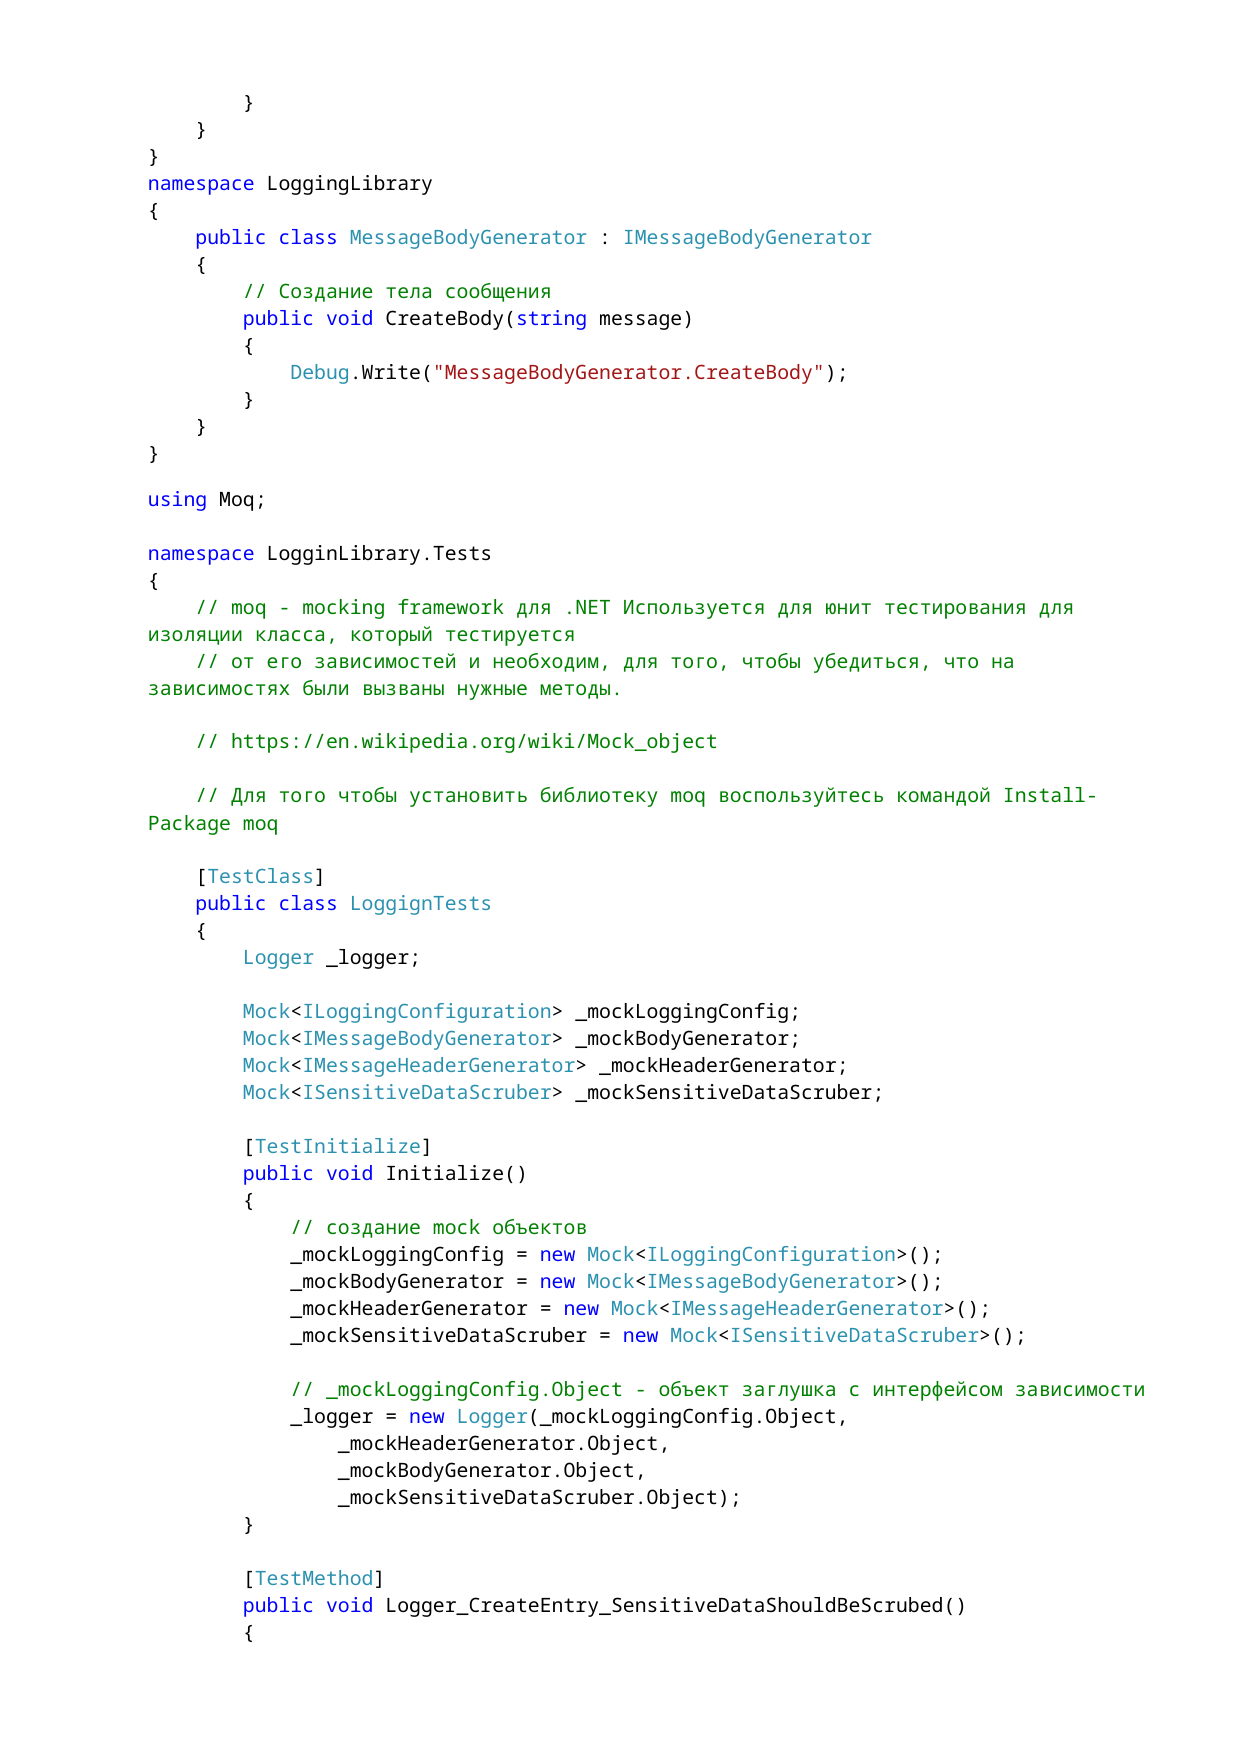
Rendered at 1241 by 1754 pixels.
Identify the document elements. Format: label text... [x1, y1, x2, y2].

text Debug.Write("MessageBodyGenerator.CreateBody"); [148, 358, 1152, 385]
text // создание mock объектов [148, 1213, 1152, 1240]
text _mockBodyGenerator.Object, [148, 1456, 1152, 1483]
text // от его зависимостей и необходим, для того, чтобы убедиться, что на зависимостях были вызваны нужные методы. [148, 647, 1152, 701]
text [TestMethod] [148, 1564, 1152, 1591]
text } [148, 1510, 1152, 1537]
text public class LoggignTests [148, 890, 1152, 917]
text _mockLoggingConfig = new Mock<ILoggingConfiguration>(); [148, 1240, 1152, 1267]
text } [148, 88, 1152, 116]
text // Для того чтобы установить библиотеку moq воспользуйтесь командой Install-Package moq [148, 782, 1152, 836]
text // https://en.wikipedia.org/wiki/Mock_object [148, 728, 1152, 755]
text Mock<IMessageHeaderGenerator> _mockHeaderGenerator; [148, 1052, 1152, 1078]
text // moq - mocking framework для .NET Используется для юнит тестирования для изоляции класса, который тестируется [148, 593, 1152, 647]
text _mockSensitiveDataScruber = new Mock<ISensitiveDataScruber>(); [148, 1321, 1152, 1348]
text } [148, 142, 1152, 169]
text Mock<IMessageBodyGenerator> _mockBodyGenerator; [148, 1024, 1152, 1052]
text { [148, 917, 1152, 944]
text using Moq; [148, 485, 1152, 512]
text _mockBodyGenerator = new Mock<IMessageBodyGenerator>(); [148, 1267, 1152, 1294]
text { [148, 331, 1152, 358]
text public void CreateBody(string message) [148, 304, 1152, 331]
text [TestClass] [148, 863, 1152, 890]
text } [148, 439, 1152, 466]
text [TestInitialize] [148, 1132, 1152, 1159]
text } [148, 116, 1152, 142]
text public class MessageBodyGenerator : IMessageBodyGenerator [148, 223, 1152, 250]
text namespace LoggingLibrary [148, 169, 1152, 196]
text { [148, 566, 1152, 593]
text // Создание тела сообщения [148, 277, 1152, 304]
text } [148, 385, 1152, 412]
text Mock<ILoggingConfiguration> _mockLoggingConfig; [148, 998, 1152, 1024]
text public void Initialize() [148, 1159, 1152, 1186]
text } [148, 412, 1152, 439]
text Logger _logger; [148, 944, 1152, 971]
text { [148, 250, 1152, 277]
text Mock<ISensitiveDataScruber> _mockSensitiveDataScruber; [148, 1078, 1152, 1106]
text { [148, 196, 1152, 223]
text { [148, 1618, 1152, 1645]
text public void Logger_CreateEntry_SensitiveDataShouldBeScrubed() [148, 1591, 1152, 1618]
text _logger = new Logger(_mockLoggingConfig.Object, [148, 1402, 1152, 1429]
text { [148, 1186, 1152, 1213]
text // _mockLoggingConfig.Object - объект заглушка с интерфейсом зависимости [148, 1375, 1152, 1402]
text _mockHeaderGenerator.Object, [148, 1429, 1152, 1456]
text namespace LogginLibrary.Tests [148, 539, 1152, 566]
text _mockHeaderGenerator = new Mock<IMessageHeaderGenerator>(); [148, 1294, 1152, 1321]
text _mockSensitiveDataScruber.Object); [148, 1483, 1152, 1510]
